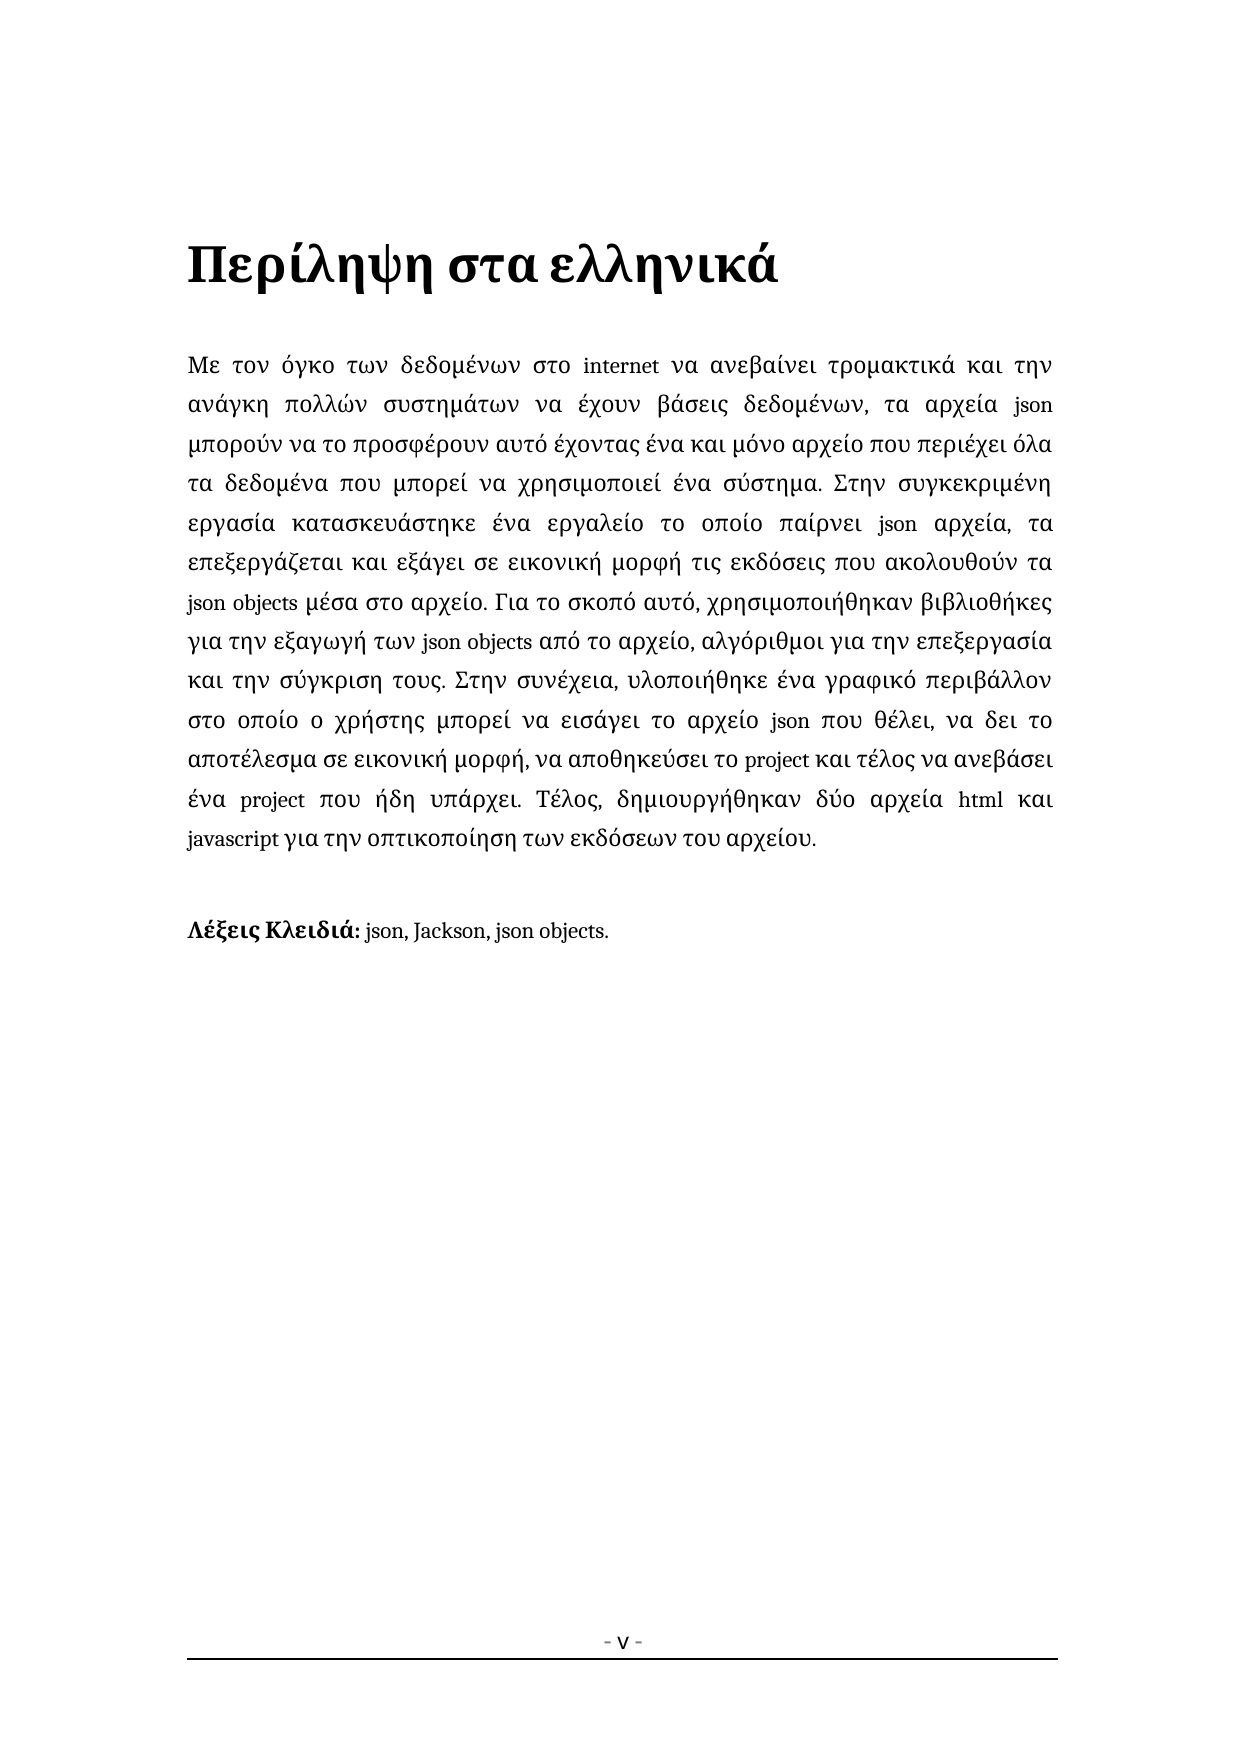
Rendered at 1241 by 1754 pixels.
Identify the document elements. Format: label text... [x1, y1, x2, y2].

text Με τον όγκο των δεδομένων στο internet να ανεβαίνει τρομακτικά και την ανάγκη πολλών συστημάτων να έχουν βάσεις δεδομένων, τα αρχεία json μπορούν να το προσφέρουν αυτό έχοντας ένα και μόνο αρχείο που περιέχει όλα τα δεδομένα που μπορεί να χρησιμοποιεί ένα σύστημα. Στην συγκεκριμένη εργασία κατασκευάστηκε ένα εργαλείο το οποίο παίρνει json αρχεία, τα επεξεργάζεται και εξάγει σε εικονική μορφή τις εκδόσεις που ακολουθούν τα json objects μέσα στο αρχείο. Για το σκοπό αυτό, χρησιμοποιήθηκαν βιβλιοθήκες για την εξαγωγή των json objects από το αρχείο, αλγόριθμοι για την επεξεργασία και την σύγκριση τους. Στην συνέχεια, υλοποιήθηκε ένα γραφικό περιβάλλον στο οποίο ο χρήστης μπορεί να εισάγει το αρχείο json που θέλει, να δει το αποτέλεσμα σε εικονική μορφή, να αποθηκεύσει το project και τέλος να ανεβάσει ένα project που ήδη υπάρχει. Τέλος, δημιουργήθηκαν δύο αρχεία html και javascript για την οπτικοποίηση των εκδόσεων του αρχείου. [187, 352, 1053, 853]
title Περίληψη στα ελληνικά [187, 237, 1053, 295]
text Λέξεις Κλειδιά: json, Jackson, json objects. [187, 918, 1053, 944]
